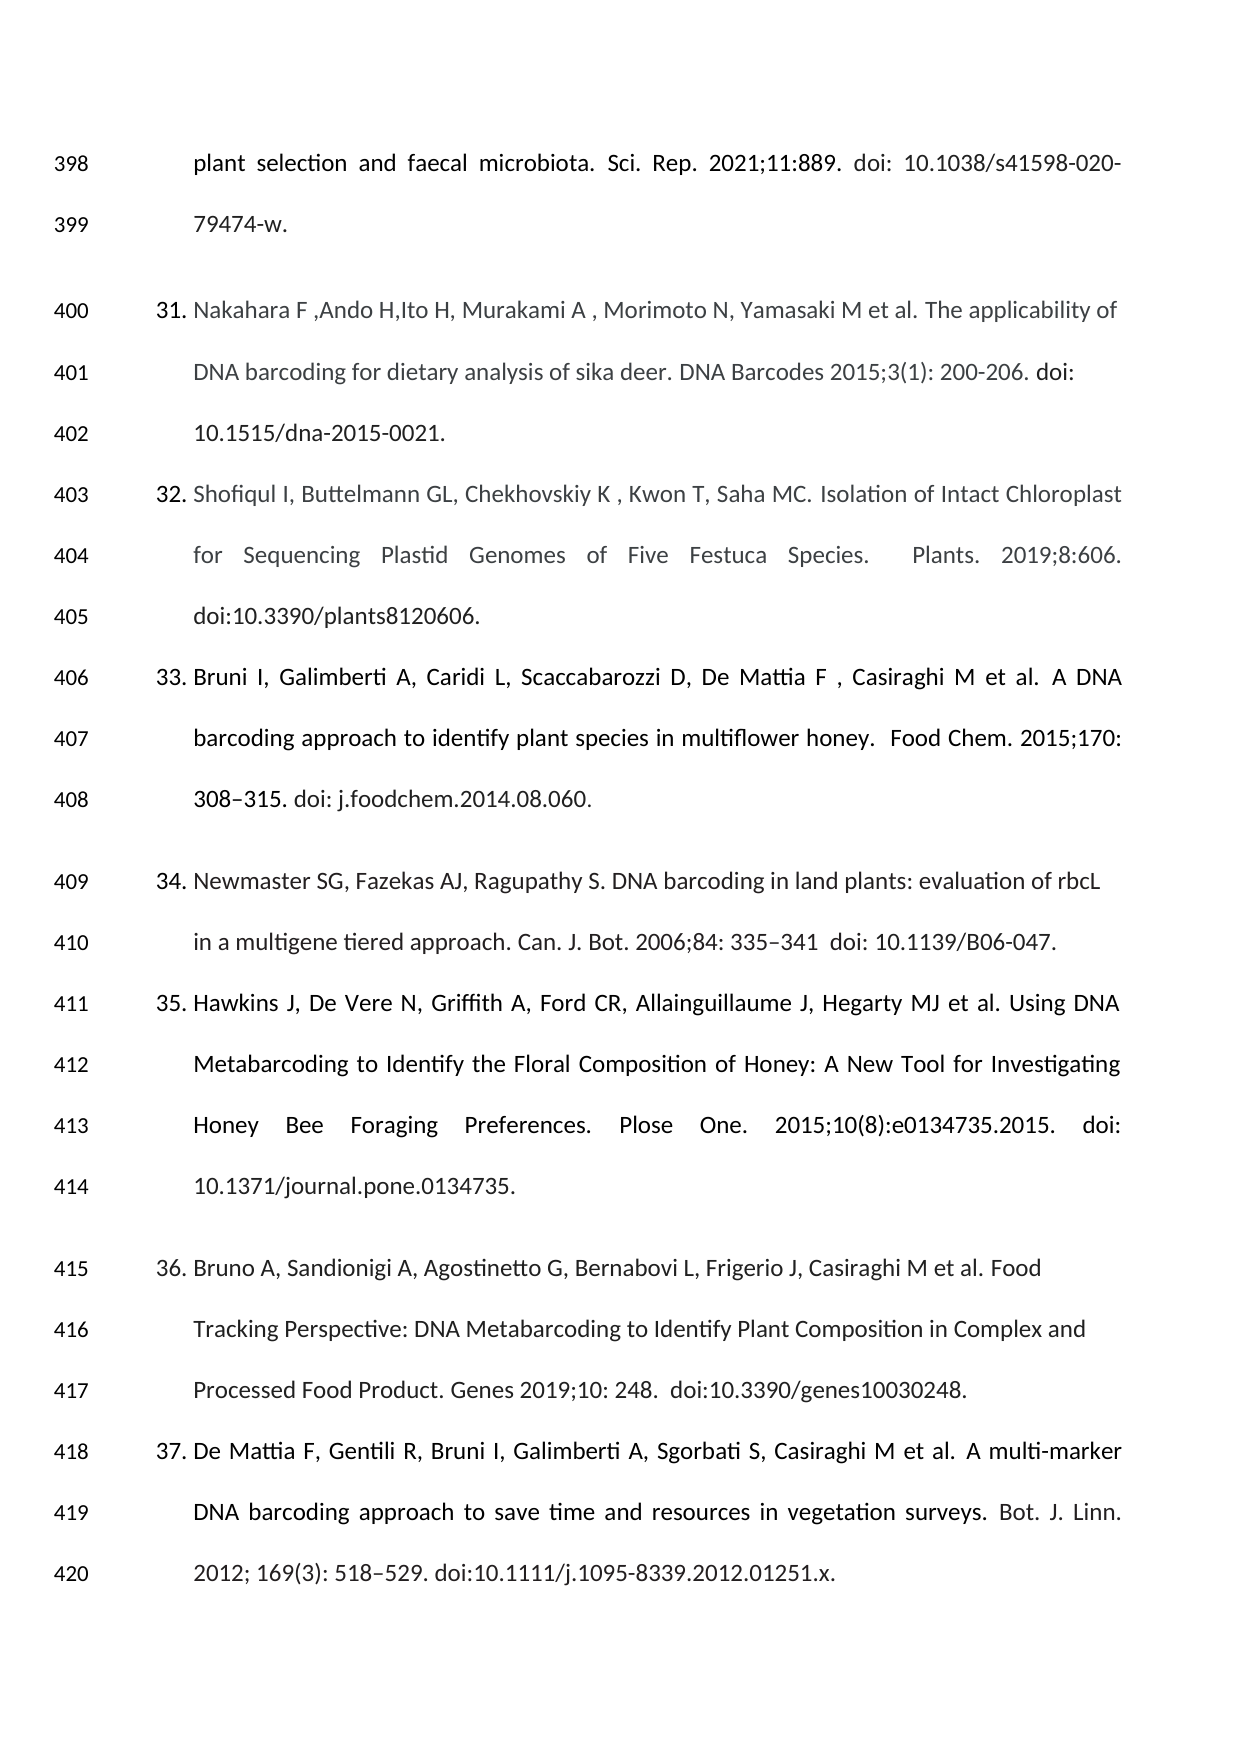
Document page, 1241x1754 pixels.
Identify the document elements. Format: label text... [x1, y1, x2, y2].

list De Mattia F, Gentili R, Bruni I, Galimberti A, Sgorbati S, Casiraghi M et al. A multi-marker DNA barcoding approach to save time and resources in vegetation surveys. Bot. J. Linn. 2012; 169(3): 518–529. doi:10.1111/j.1095-8339.2012.01251.x. [156, 1435, 1122, 1588]
list Newmaster SG, Fazekas AJ, Ragupathy S. DNA barcoding in land plants: evaluation of rbcL in a multigene tiered approach. Can. J. Bot. 2006;84: 335–341 doi: 10.1139/B06-047. [156, 865, 1122, 956]
list Hawkins J, De Vere N, Griffith A, Ford CR, Allainguillaume J, Hegarty MJ et al. Using DNA Metabarcoding to Identify the Floral Composition of Honey: A New Tool for Investigating Honey Bee Foraging Preferences. Plose One. 2015;10(8):e0134735.2015. doi: 10.1371/journal.pone.0134735. [156, 987, 1122, 1201]
list Nakahara F ,Ando H,Ito H, Murakami A , Morimoto N, Yamasaki M et al. The applicability of DNA barcoding for dietary analysis of sika deer. DNA Barcodes 2015;3(1): 200-206. doi: 10.1515/dna-2015-0021. [156, 295, 1122, 447]
list Bruni I, Galimberti A, Caridi L, Scaccabarozzi D, De Mattia F , Casiraghi M et al. A DNA barcoding approach to identify plant species in multiflower honey. Food Chem. 2015;170: 308–315. doi: j.foodchem.2014.08.060. [156, 661, 1122, 813]
list Bruno A, Sandionigi A, Agostinetto G, Bernabovi L, Frigerio J, Casiraghi M et al. Food Tracking Perspective: DNA Metabarcoding to Identify Plant Composition in Complex and Processed Food Product. Genes 2019;10: 248. doi:10.3390/genes10030248. [156, 1252, 1122, 1404]
list Shofiqul I, Buttelmann GL, Chekhovskiy K , Kwon T, Saha MC. Isolation of Intact Chloroplast for Sequencing Plastid Genomes of Five Festuca Species. Plants. 2019;8:606. doi:10.3390/plants8120606. [156, 478, 1122, 630]
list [156, 148, 1122, 239]
